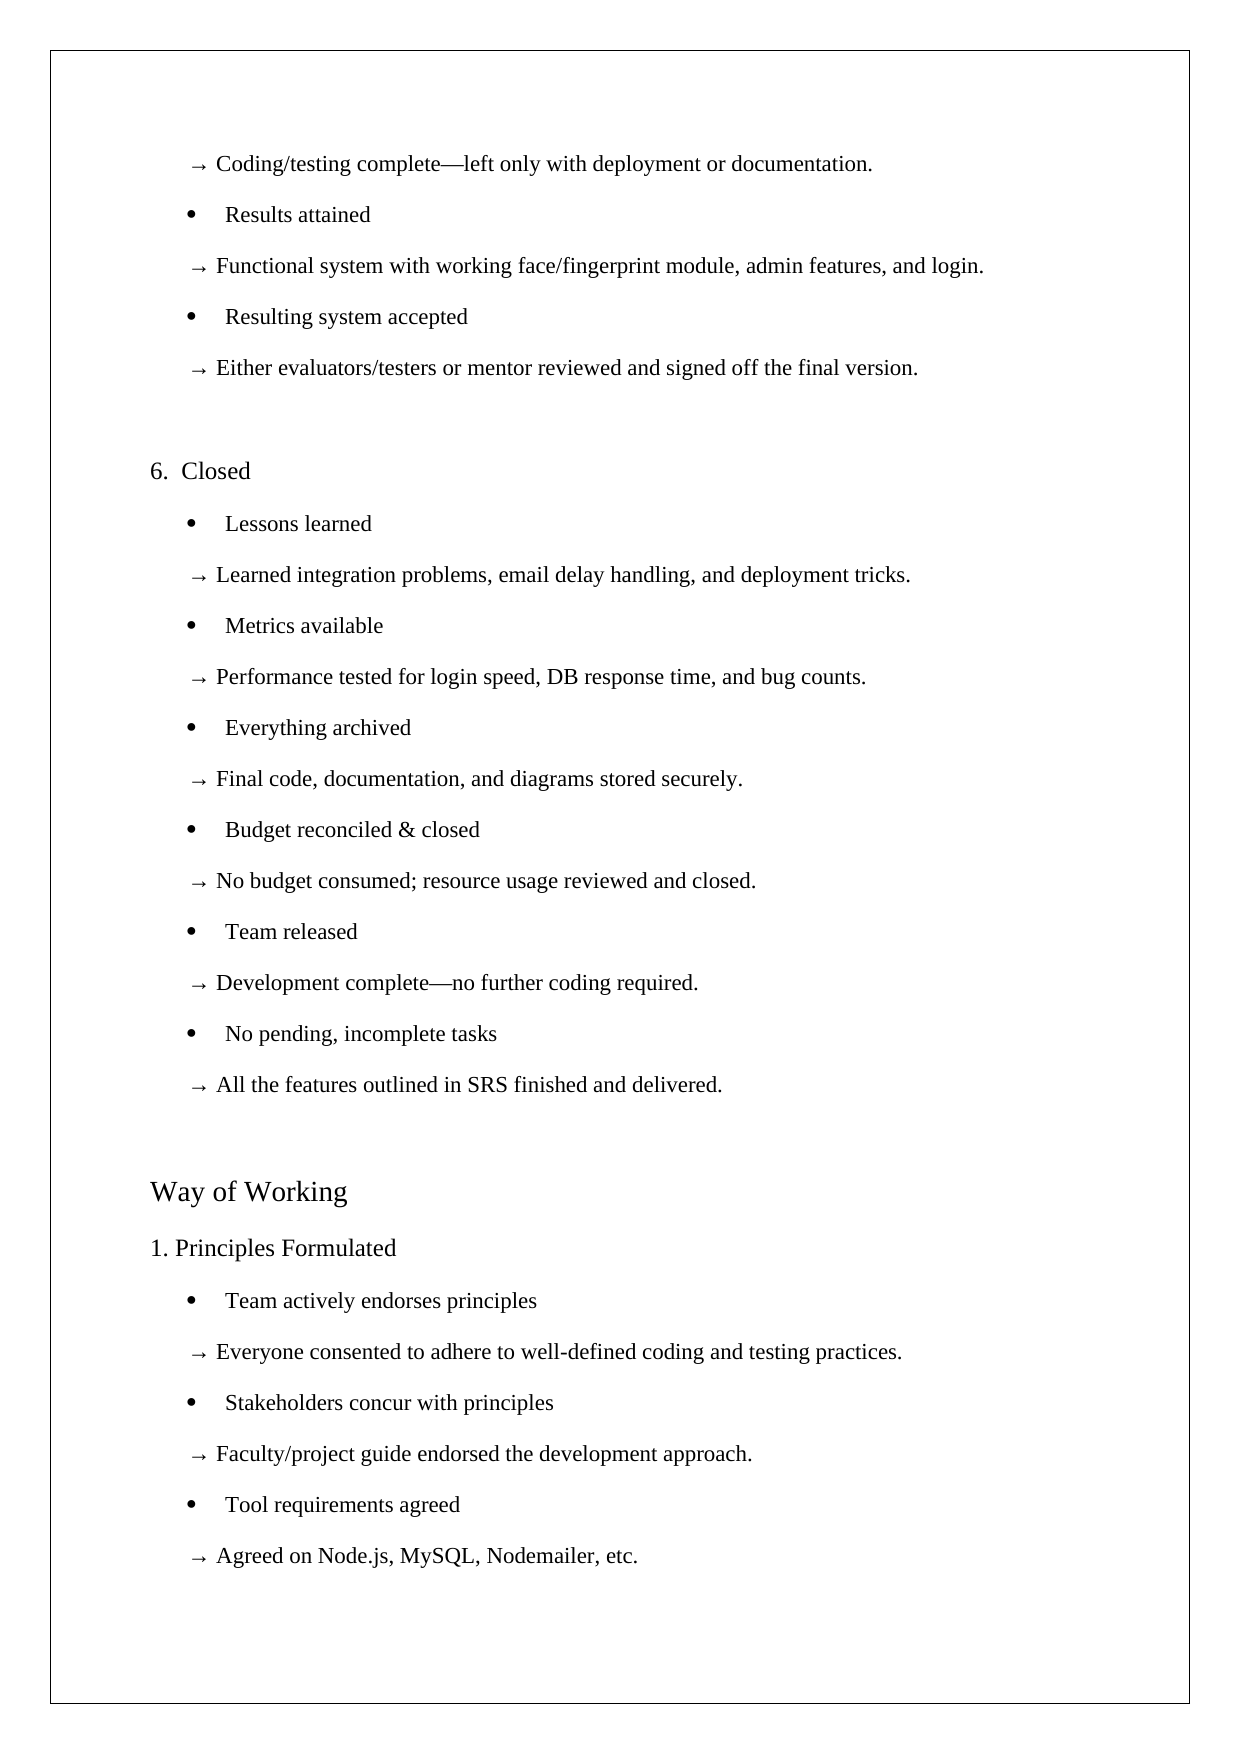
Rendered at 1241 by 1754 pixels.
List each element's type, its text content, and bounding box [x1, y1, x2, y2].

list Team released [187, 918, 1090, 945]
list Team actively endorses principles [187, 1287, 1090, 1313]
list Results attained [187, 201, 1090, 227]
text → Final code, documentation, and diagrams stored securely. [150, 765, 1090, 792]
text → Development complete—no further coding required. [150, 969, 1090, 996]
text → All the features outlined in SRS finished and delivered. [150, 1072, 1090, 1098]
list Resulting system accepted [187, 303, 1090, 329]
list Metrics available [187, 612, 1090, 638]
list Stakeholders concur with principles [187, 1389, 1090, 1415]
text → Everyone consented to adhere to well-defined coding and testing practices. [150, 1338, 1090, 1364]
text Way of Working [150, 1174, 1090, 1207]
text → Performance tested for login speed, DB response time, and bug counts. [150, 663, 1090, 689]
text 6. Closed [150, 456, 1090, 485]
text 1. Principles Formulated [150, 1233, 1090, 1262]
text → No budget consumed; resource usage reviewed and closed. [150, 867, 1090, 894]
text → Agreed on Node.js, MySQL, Nodemailer, etc. [150, 1542, 1090, 1568]
text → Learned integration problems, email delay handling, and deployment tricks. [150, 561, 1090, 587]
text → Faculty/project guide endorsed the development approach. [150, 1440, 1090, 1466]
text → Either evaluators/testers or mentor reviewed and signed off the final version. [150, 354, 1090, 381]
list Lessons learned [187, 510, 1090, 536]
text → Functional system with working face/fingerprint module, admin features, and login. [150, 252, 1090, 278]
list Budget reconciled & closed [187, 816, 1090, 843]
list Tool requirements agreed [187, 1491, 1090, 1517]
list No pending, incomplete tasks [187, 1021, 1090, 1047]
text → Coding/testing complete—left only with deployment or documentation. [150, 150, 1090, 176]
list Everything archived [187, 714, 1090, 741]
